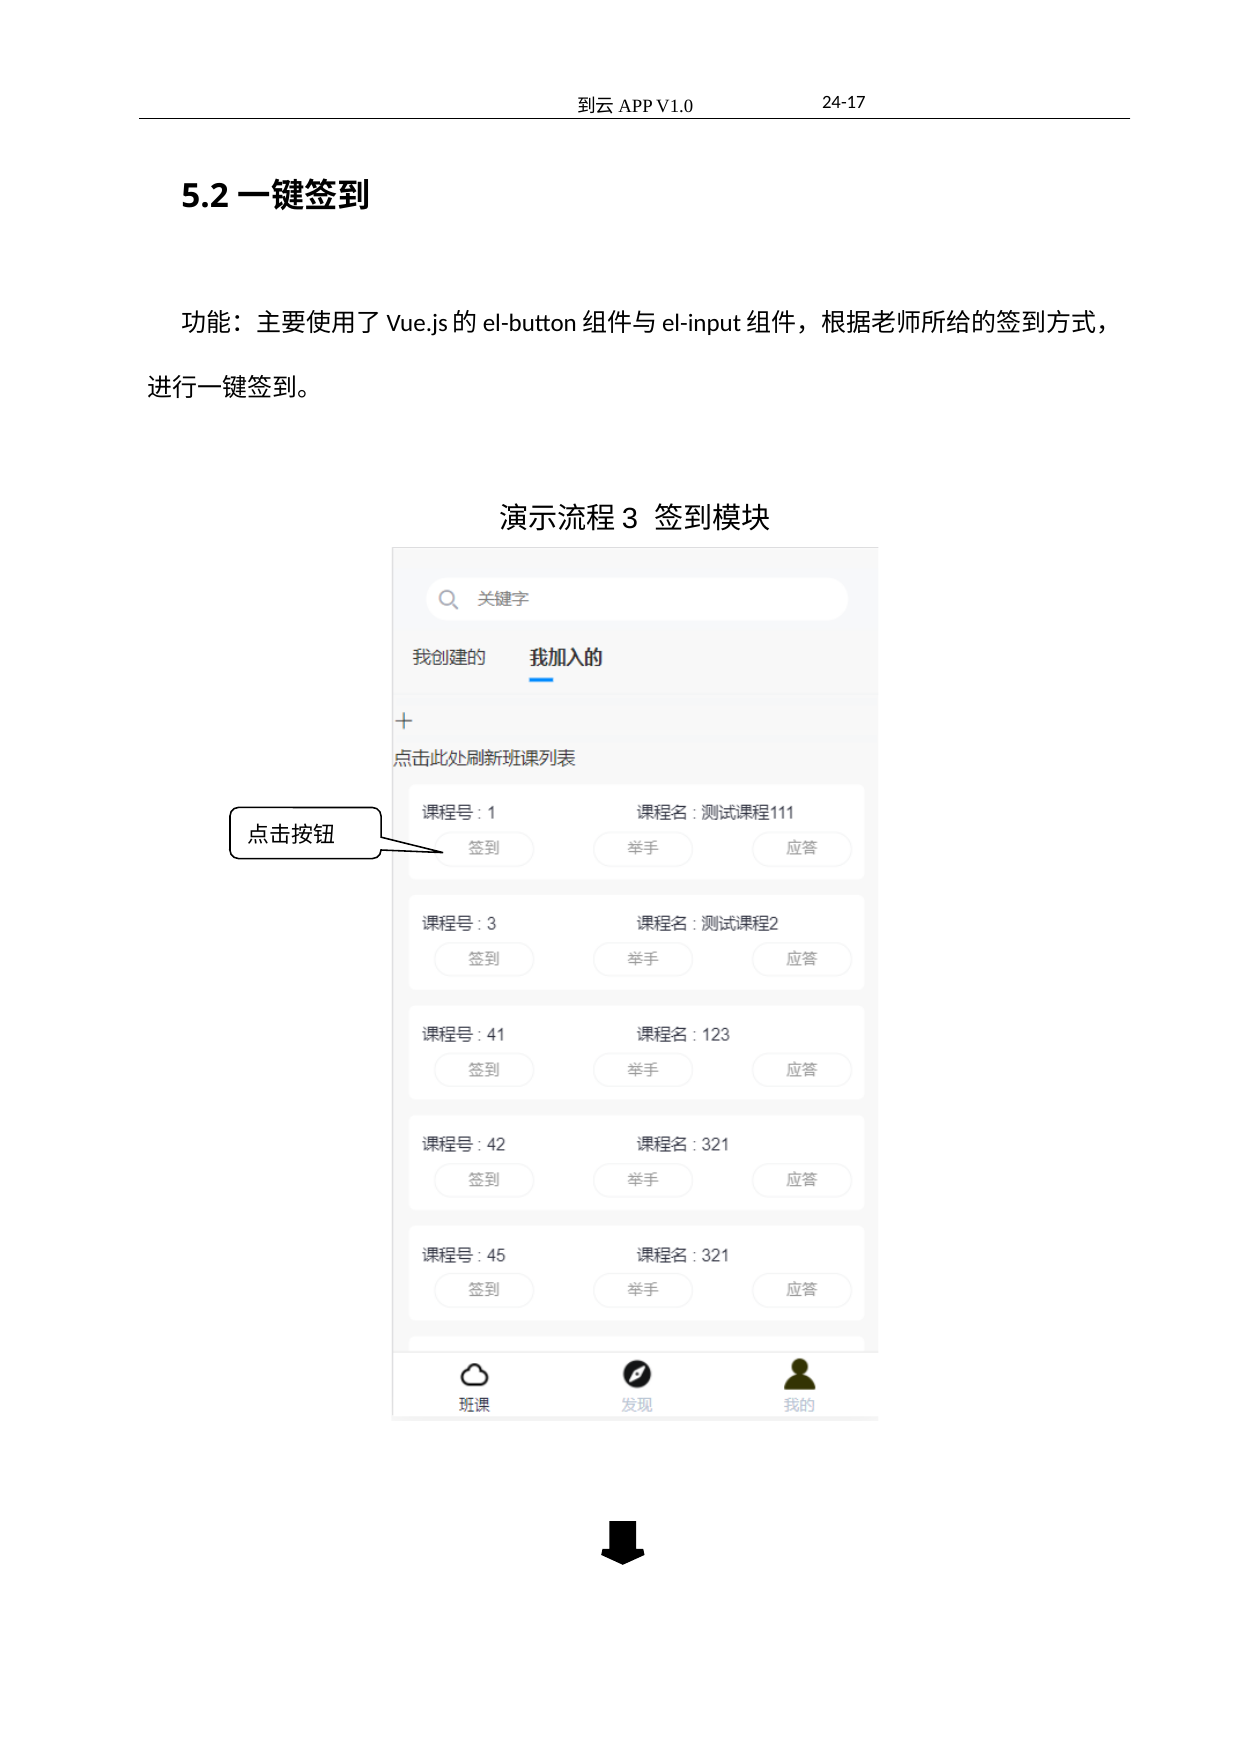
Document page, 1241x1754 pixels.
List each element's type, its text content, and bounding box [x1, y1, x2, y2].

picture [391, 547, 879, 1421]
subtitle 5.2 一键签到 [148, 160, 1122, 225]
text 功能：主要使用了Vue.js的el-button组件与el-input组件，根据老师所给的签到方式，进行一键签到。 [148, 288, 1122, 418]
text 演示流程3 签到模块 [148, 483, 1122, 548]
